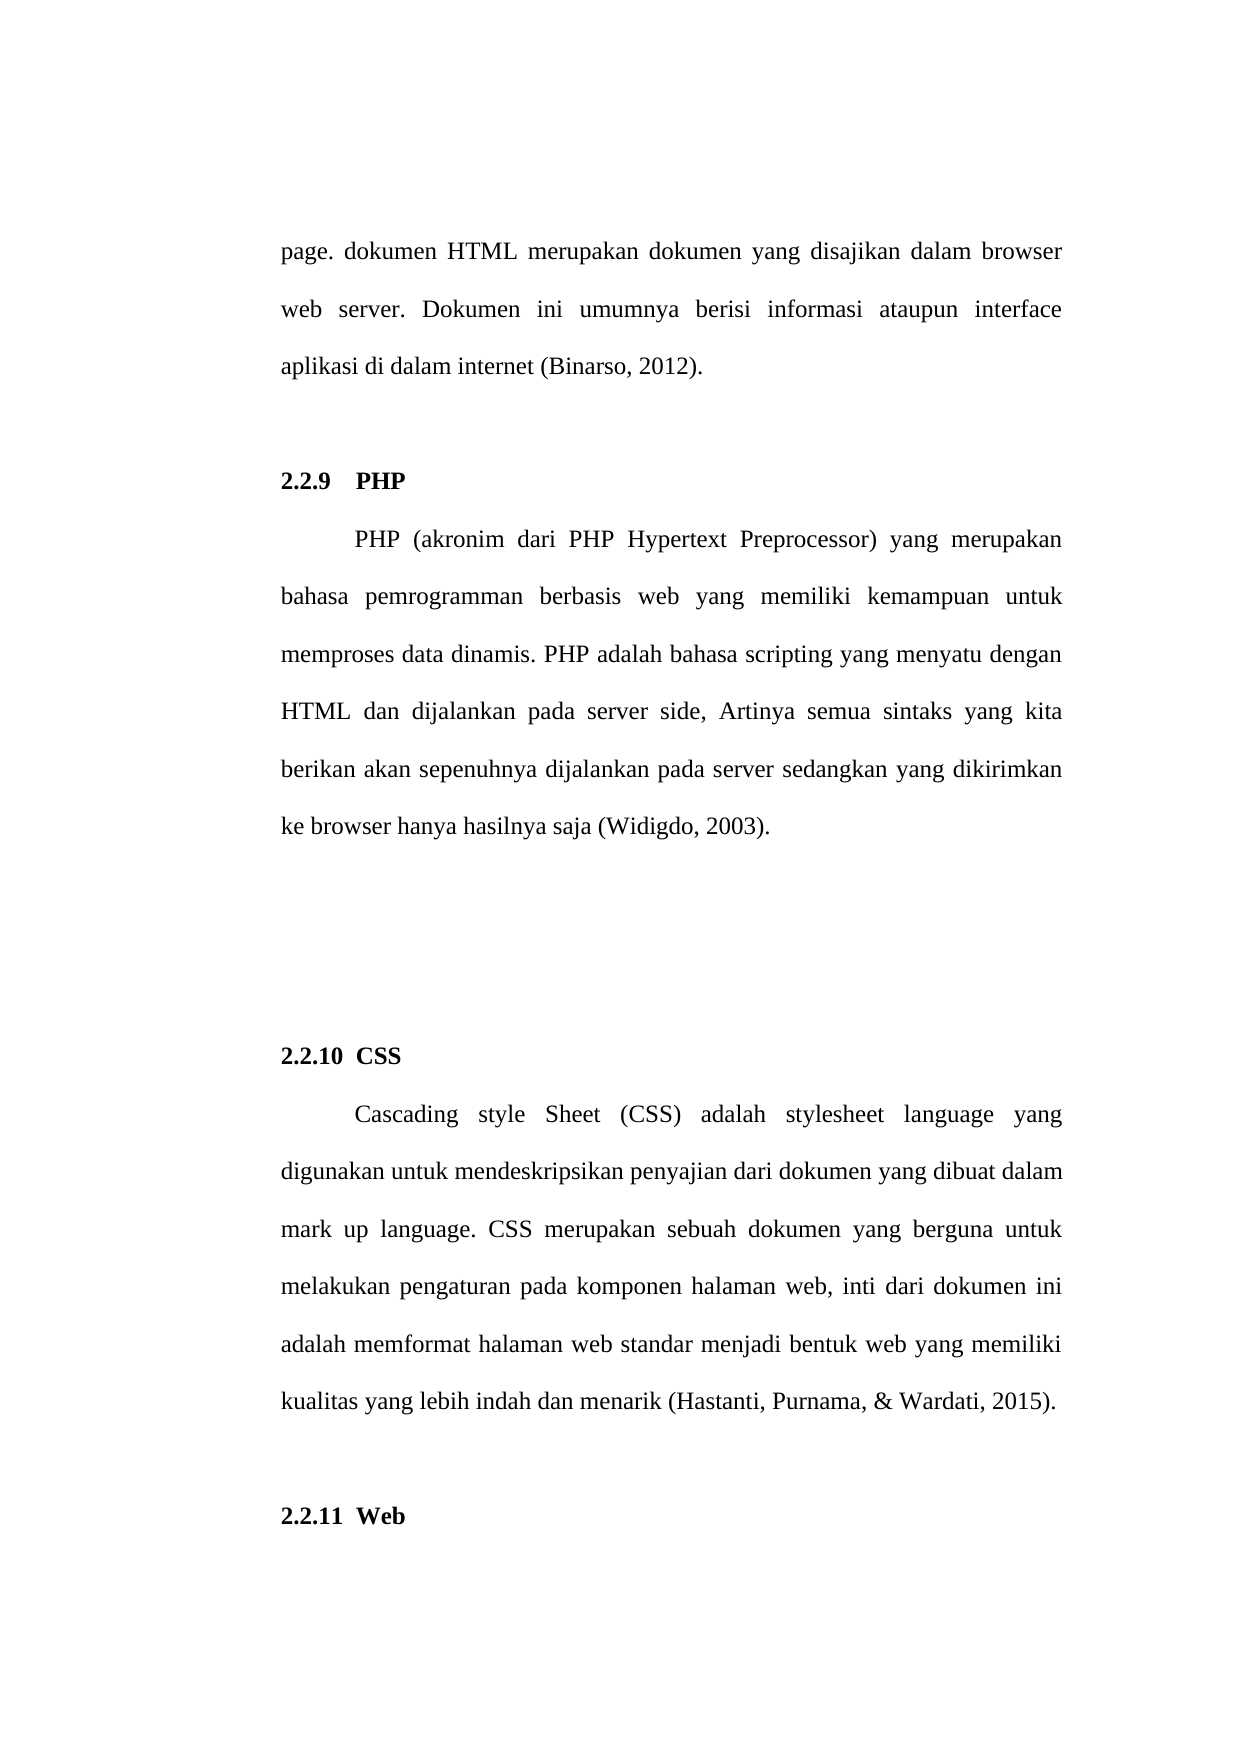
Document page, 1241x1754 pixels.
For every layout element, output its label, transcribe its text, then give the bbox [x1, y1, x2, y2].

list Cascading style Sheet (CSS) adalah stylesheet language yang digunakan untuk mendeskripsikan penyajian dari dokumen yang dibuat dalam mark up language. CSS merupakan sebuah dokumen yang berguna untuk melakukan pengaturan pada komponen halaman web, inti dari dokumen ini adalah memformat halaman web standar menjadi bentuk web yang memiliki kualitas yang lebih indah dan menarik (Hastanti, Purnama, & Wardati, 2015). [281, 1099, 1063, 1415]
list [281, 236, 1063, 380]
list CSS [281, 1041, 1063, 1070]
list PHP [281, 466, 1063, 495]
list PHP (akronim dari PHP Hypertext Preprocessor) yang merupakan bahasa pemrogramman berbasis web yang memiliki kemampuan untuk memproses data dinamis. PHP adalah bahasa scripting yang menyatu dengan HTML dan dijalankan pada server side, Artinya semua sintaks yang kita berikan akan sepenuhnya dijalankan pada server sedangkan yang dikirimkan ke browser hanya hasilnya saja (Widigdo, 2003). [281, 524, 1063, 840]
list Web [281, 1501, 1063, 1530]
